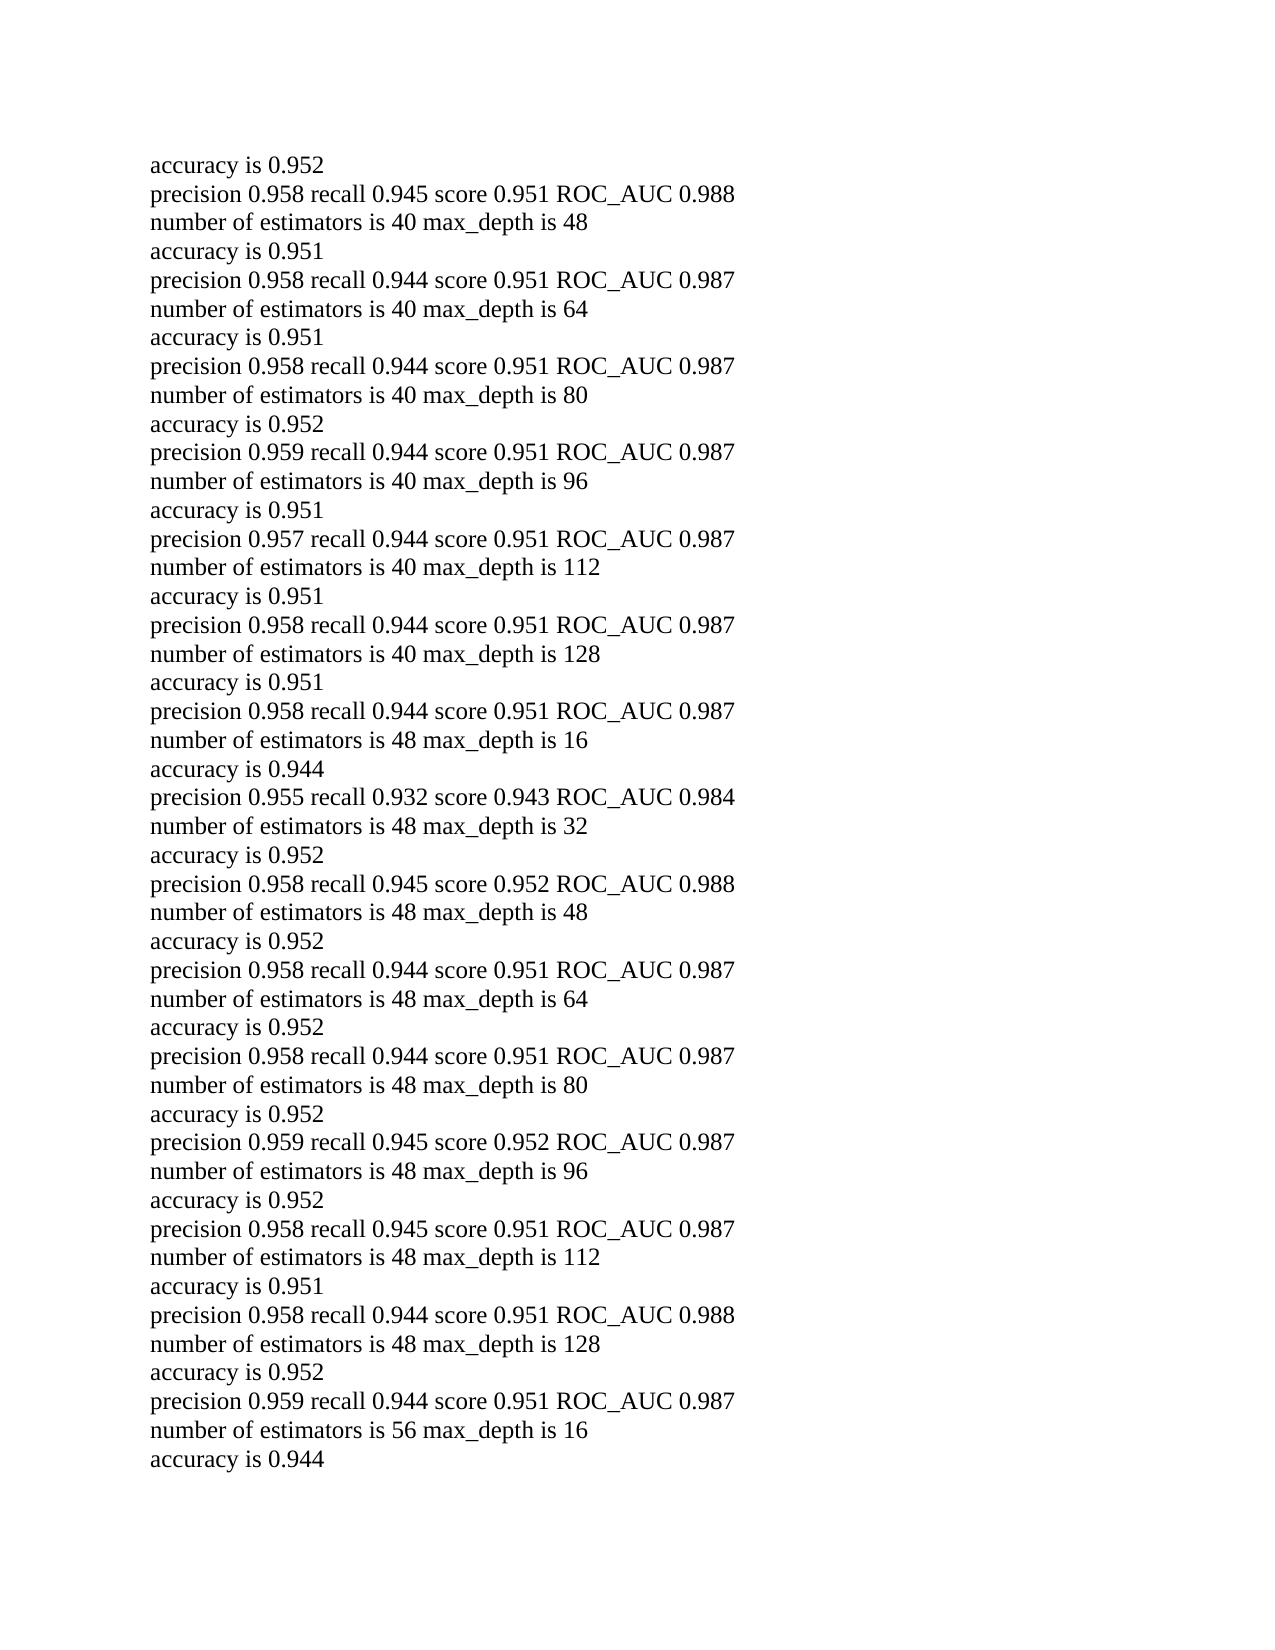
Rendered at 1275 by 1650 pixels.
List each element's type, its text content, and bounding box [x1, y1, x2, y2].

text accuracy is 0.951 [150, 322, 1125, 351]
text accuracy is 0.951 [150, 495, 1125, 524]
text number of estimators is 56 max_depth is 16 [150, 1415, 1125, 1444]
text accuracy is 0.951 [150, 667, 1125, 696]
text accuracy is 0.952 [150, 840, 1125, 869]
text precision 0.958 recall 0.944 score 0.951 ROC_AUC 0.987 [150, 1041, 1125, 1070]
text number of estimators is 40 max_depth is 128 [150, 639, 1125, 667]
text number of estimators is 48 max_depth is 64 [150, 984, 1125, 1012]
text precision 0.958 recall 0.945 score 0.951 ROC_AUC 0.987 [150, 1214, 1125, 1242]
text number of estimators is 48 max_depth is 32 [150, 811, 1125, 840]
text precision 0.958 recall 0.944 score 0.951 ROC_AUC 0.987 [150, 265, 1125, 294]
text accuracy is 0.952 [150, 1357, 1125, 1386]
text accuracy is 0.951 [150, 1271, 1125, 1300]
text accuracy is 0.944 [150, 1444, 1125, 1472]
text precision 0.958 recall 0.944 score 0.951 ROC_AUC 0.987 [150, 610, 1125, 639]
text precision 0.958 recall 0.945 score 0.952 ROC_AUC 0.988 [150, 869, 1125, 897]
text precision 0.959 recall 0.944 score 0.951 ROC_AUC 0.987 [150, 437, 1125, 466]
text number of estimators is 40 max_depth is 96 [150, 466, 1125, 495]
text accuracy is 0.951 [150, 236, 1125, 265]
text number of estimators is 48 max_depth is 112 [150, 1242, 1125, 1271]
text number of estimators is 48 max_depth is 16 [150, 725, 1125, 754]
text number of estimators is 40 max_depth is 80 [150, 380, 1125, 409]
text precision 0.955 recall 0.932 score 0.943 ROC_AUC 0.984 [150, 782, 1125, 811]
text number of estimators is 48 max_depth is 80 [150, 1070, 1125, 1099]
text precision 0.957 recall 0.944 score 0.951 ROC_AUC 0.987 [150, 524, 1125, 552]
text accuracy is 0.952 [150, 150, 1125, 179]
text precision 0.958 recall 0.944 score 0.951 ROC_AUC 0.987 [150, 696, 1125, 725]
text number of estimators is 40 max_depth is 48 [150, 207, 1125, 236]
text number of estimators is 48 max_depth is 96 [150, 1156, 1125, 1185]
text precision 0.959 recall 0.944 score 0.951 ROC_AUC 0.987 [150, 1386, 1125, 1415]
text precision 0.959 recall 0.945 score 0.952 ROC_AUC 0.987 [150, 1127, 1125, 1156]
text accuracy is 0.944 [150, 754, 1125, 782]
text precision 0.958 recall 0.944 score 0.951 ROC_AUC 0.988 [150, 1300, 1125, 1329]
text accuracy is 0.952 [150, 1012, 1125, 1041]
text accuracy is 0.952 [150, 409, 1125, 437]
text accuracy is 0.952 [150, 1099, 1125, 1127]
text accuracy is 0.952 [150, 926, 1125, 955]
text number of estimators is 40 max_depth is 64 [150, 294, 1125, 322]
text precision 0.958 recall 0.944 score 0.951 ROC_AUC 0.987 [150, 955, 1125, 984]
text number of estimators is 48 max_depth is 48 [150, 897, 1125, 926]
text precision 0.958 recall 0.944 score 0.951 ROC_AUC 0.987 [150, 351, 1125, 380]
text number of estimators is 40 max_depth is 112 [150, 552, 1125, 581]
text accuracy is 0.951 [150, 581, 1125, 610]
text precision 0.958 recall 0.945 score 0.951 ROC_AUC 0.988 [150, 179, 1125, 207]
text number of estimators is 48 max_depth is 128 [150, 1329, 1125, 1357]
text accuracy is 0.952 [150, 1185, 1125, 1214]
